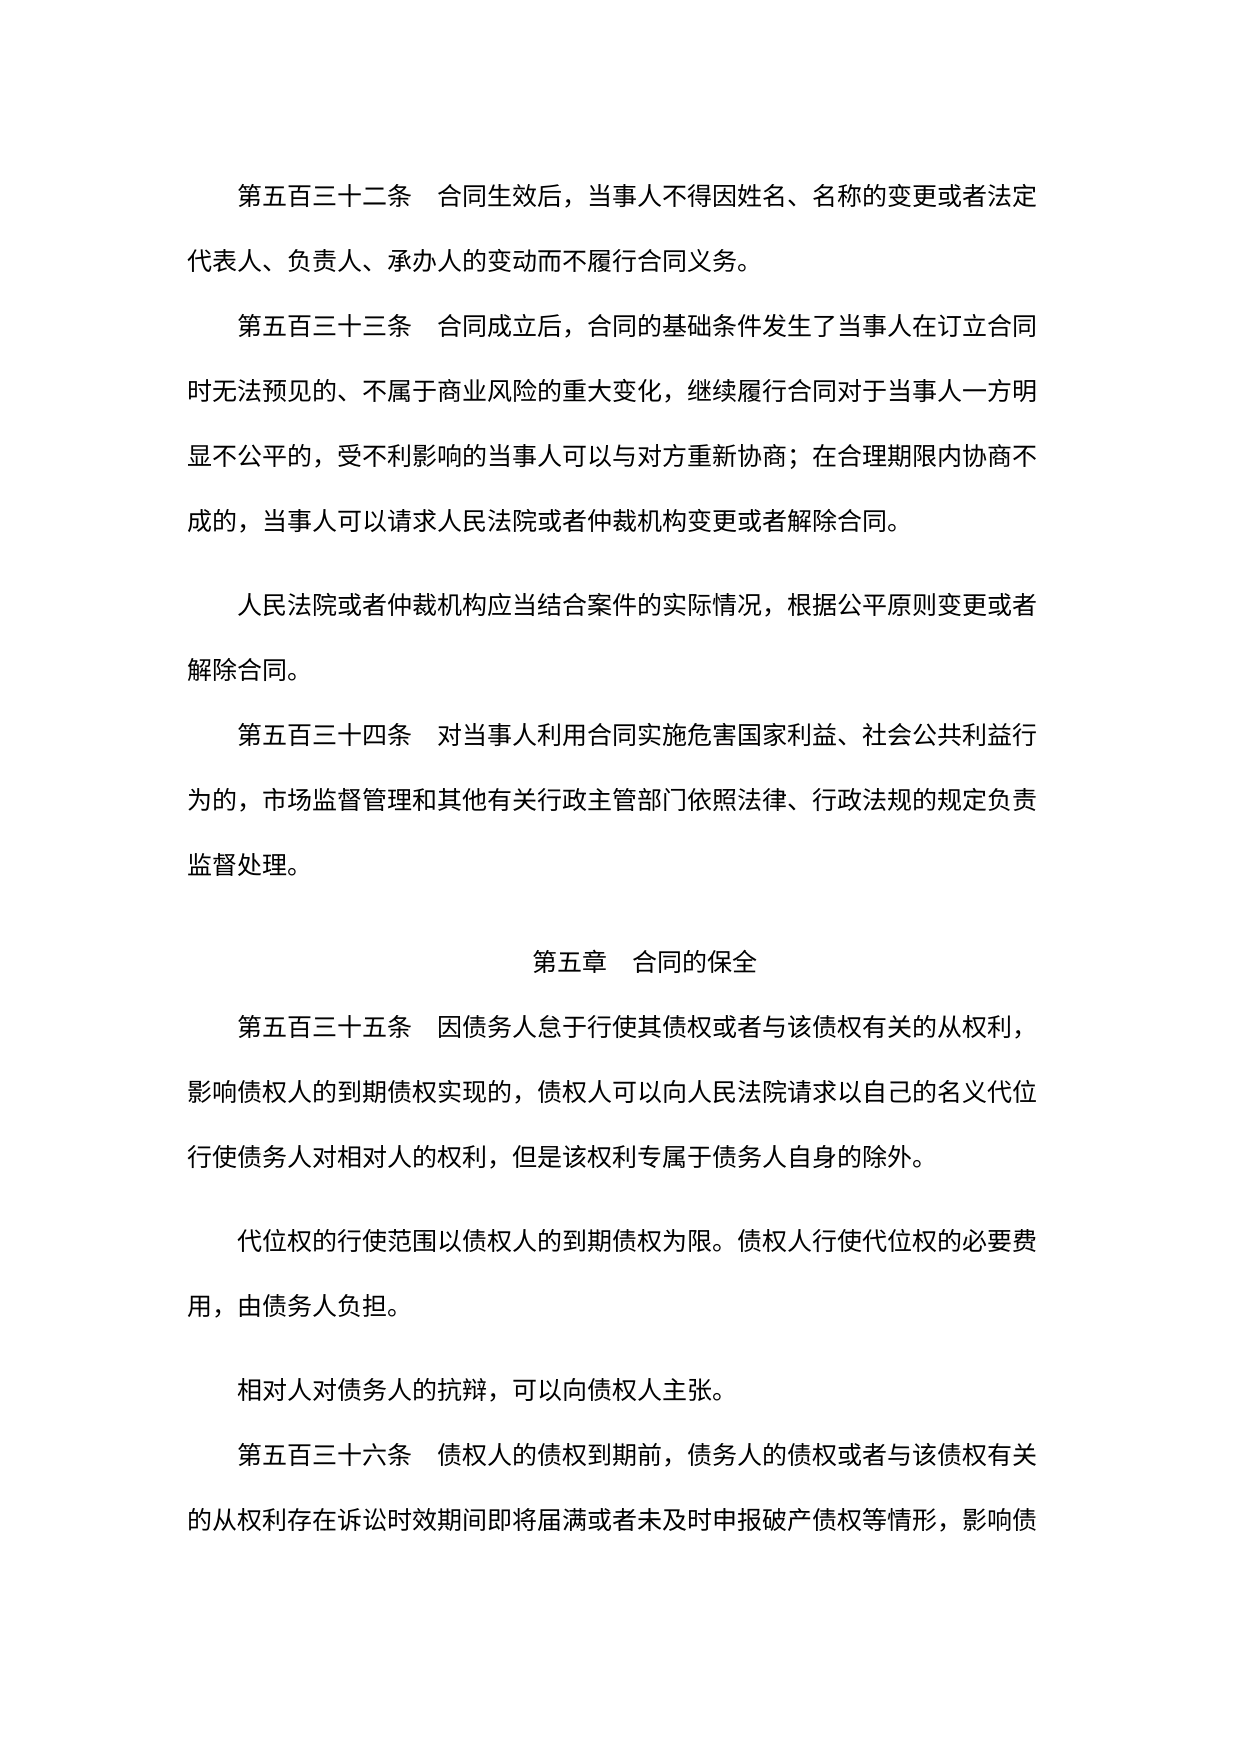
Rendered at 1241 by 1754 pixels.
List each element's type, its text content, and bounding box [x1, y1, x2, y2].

text 第五百三十三条 合同成立后，合同的基础条件发生了当事人在订立合同时无法预见的、不属于商业风险的重大变化，继续履行合同对于当事人一方明显不公平的，受不利影响的当事人可以与对方重新协商；在合理期限内协商不成的，当事人可以请求人民法院或者仲裁机构变更或者解除合同。 [187, 292, 1053, 552]
text 第五百三十五条 因债务人怠于行使其债权或者与该债权有关的从权利，影响债权人的到期债权实现的，债权人可以向人民法院请求以自己的名义代位行使债务人对相对人的权利，但是该权利专属于债务人自身的除外。 [187, 993, 1053, 1188]
text 第五百三十二条 合同生效后，当事人不得因姓名、名称的变更或者法定代表人、负责人、承办人的变动而不履行合同义务。 [187, 162, 1053, 292]
text 第五百三十四条 对当事人利用合同实施危害国家利益、社会公共利益行为的，市场监督管理和其他有关行政主管部门依照法律、行政法规的规定负责监督处理。 [187, 701, 1053, 896]
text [187, 1421, 1053, 1551]
text 相对人对债务人的抗辩，可以向债权人主张。 [187, 1356, 1053, 1421]
text 人民法院或者仲裁机构应当结合案件的实际情况，根据公平原则变更或者解除合同。 [187, 571, 1053, 701]
text 代位权的行使范围以债权人的到期债权为限。债权人行使代位权的必要费用，由债务人负担。 [187, 1207, 1053, 1337]
text 第五章 合同的保全 [187, 928, 1053, 993]
